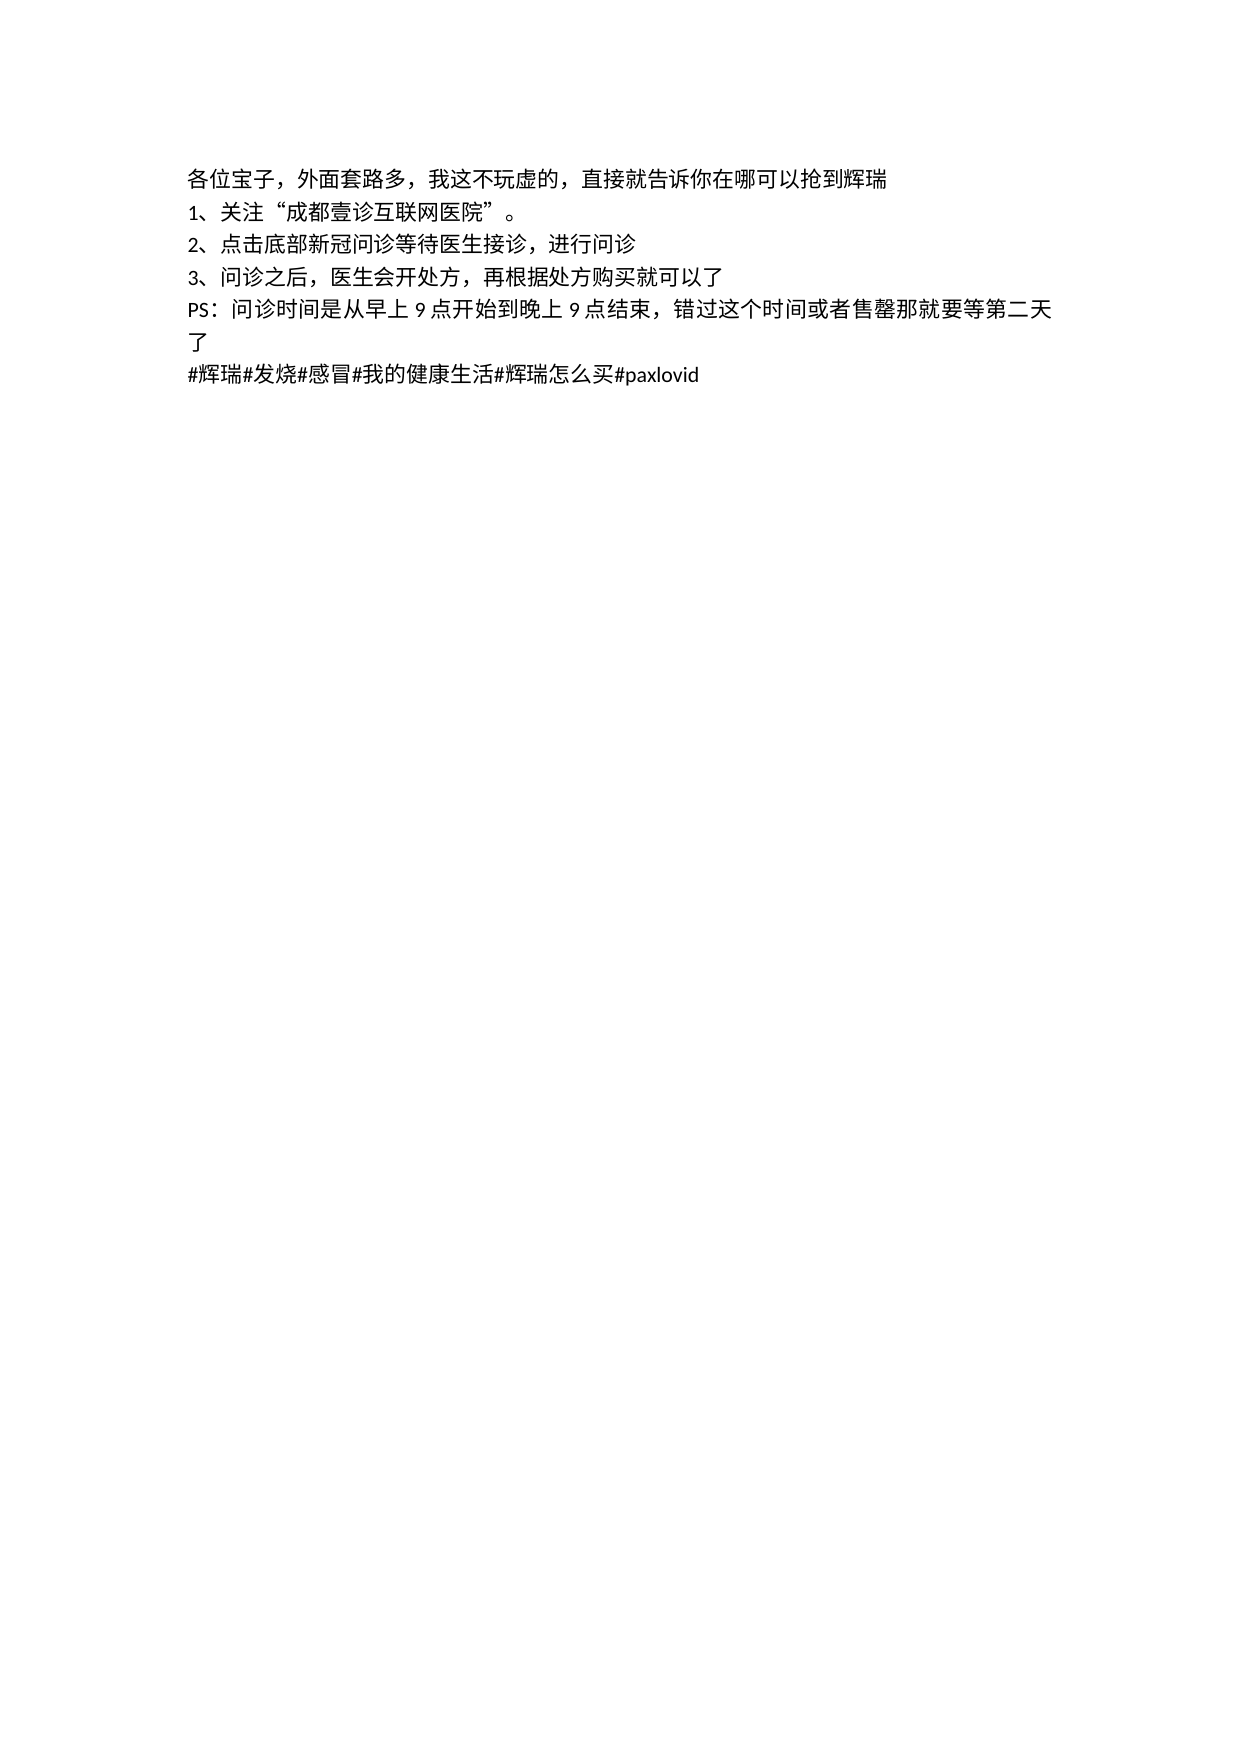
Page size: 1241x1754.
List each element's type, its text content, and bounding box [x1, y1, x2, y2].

text 2、点击底部新冠问诊等待医生接诊，进行问诊 [187, 227, 1053, 259]
text 3、问诊之后，医生会开处方，再根据处方购买就可以了 [187, 259, 1053, 292]
text PS：问诊时间是从早上9点开始到晚上9点结束，错过这个时间或者售罄那就要等第二天了 [187, 292, 1053, 357]
text 1、关注“成都壹诊互联网医院”。 [187, 194, 1053, 227]
text 各位宝子，外面套路多，我这不玩虚的，直接就告诉你在哪可以抢到辉瑞 [187, 162, 1053, 194]
text #辉瑞#发烧#感冒#我的健康生活#辉瑞怎么买#paxlovid [187, 357, 1053, 389]
